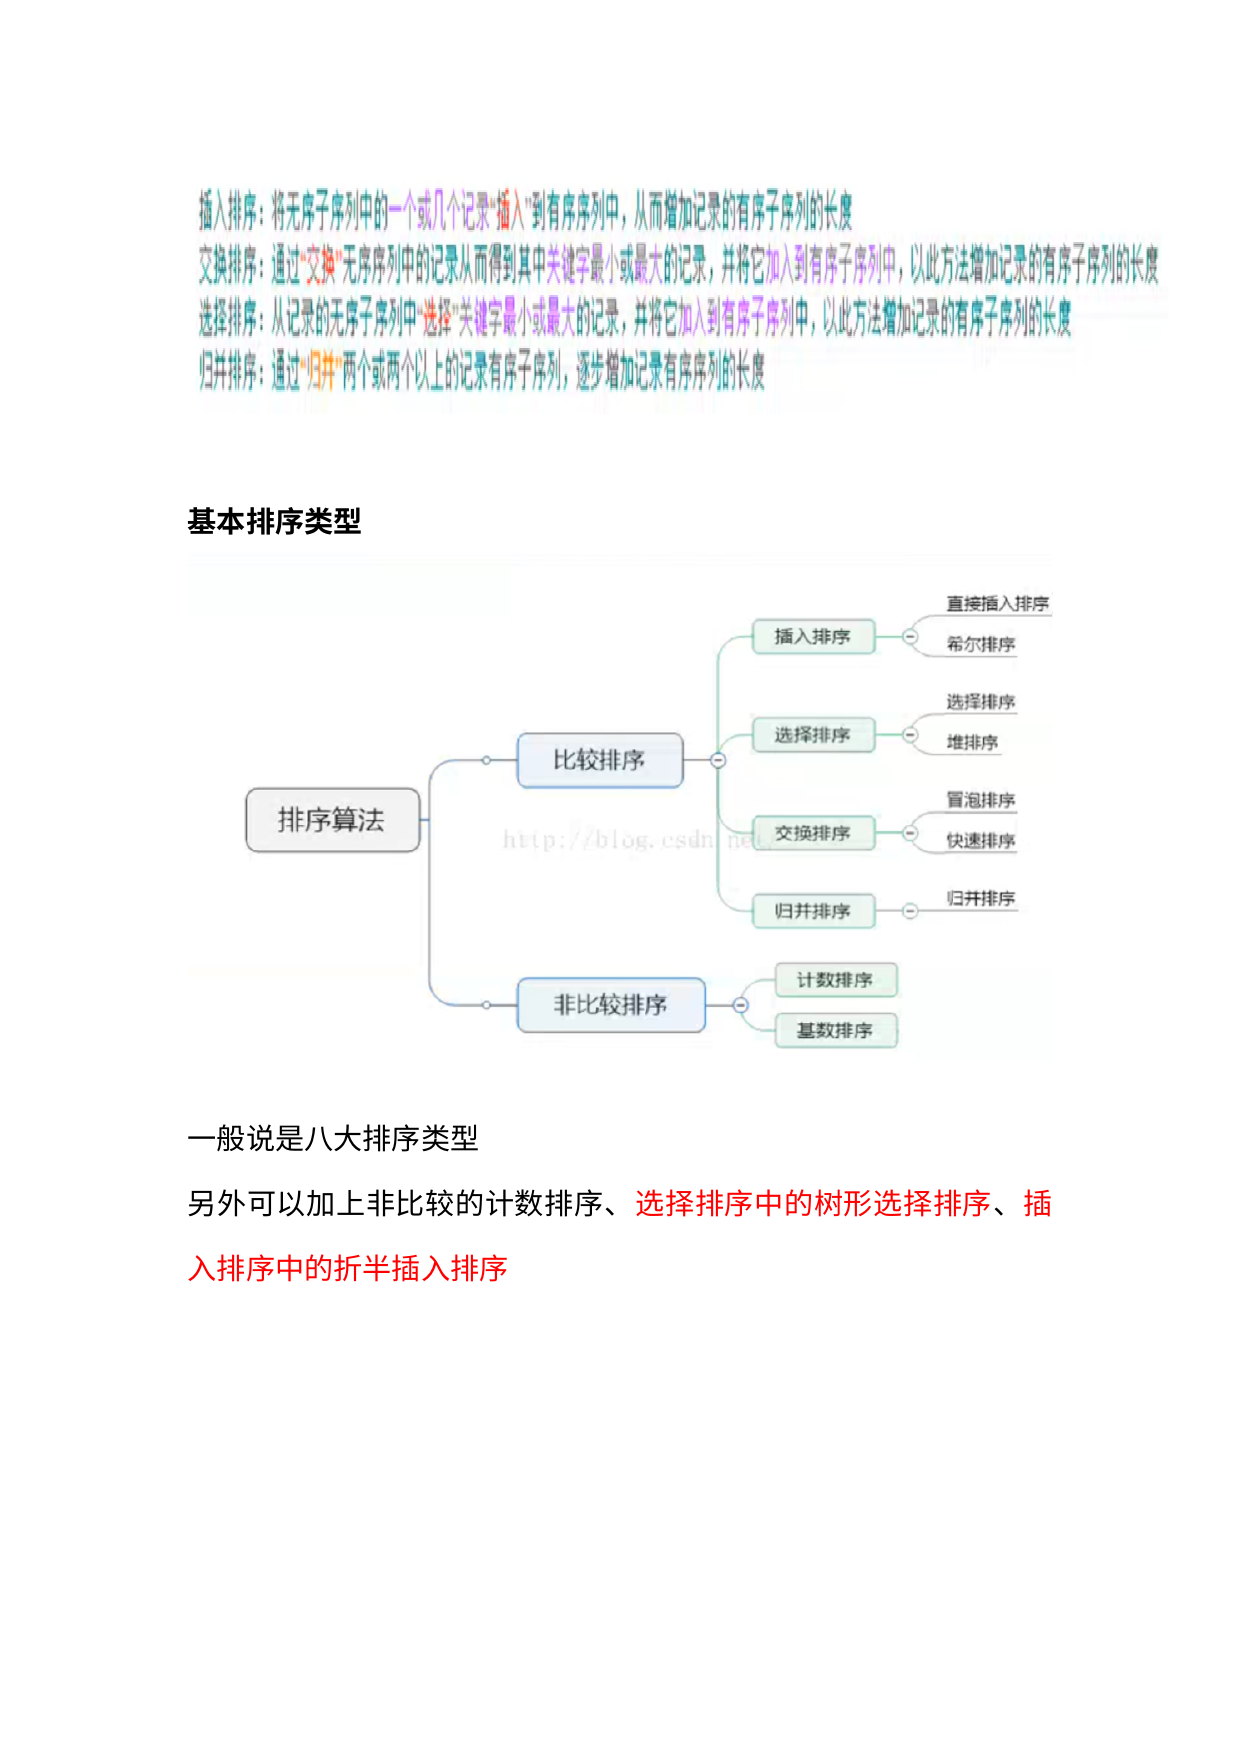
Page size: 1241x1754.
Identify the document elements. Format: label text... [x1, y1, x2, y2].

picture [187, 162, 1169, 414]
text 另外可以加上非比较的计数排序、选择排序中的树形选择排序、插入排序中的折半插入排序 [187, 1169, 1053, 1299]
text 一般说是八大排序类型 [187, 1104, 1053, 1169]
text 基本排序类型 [187, 487, 1053, 552]
picture [187, 552, 1053, 1084]
